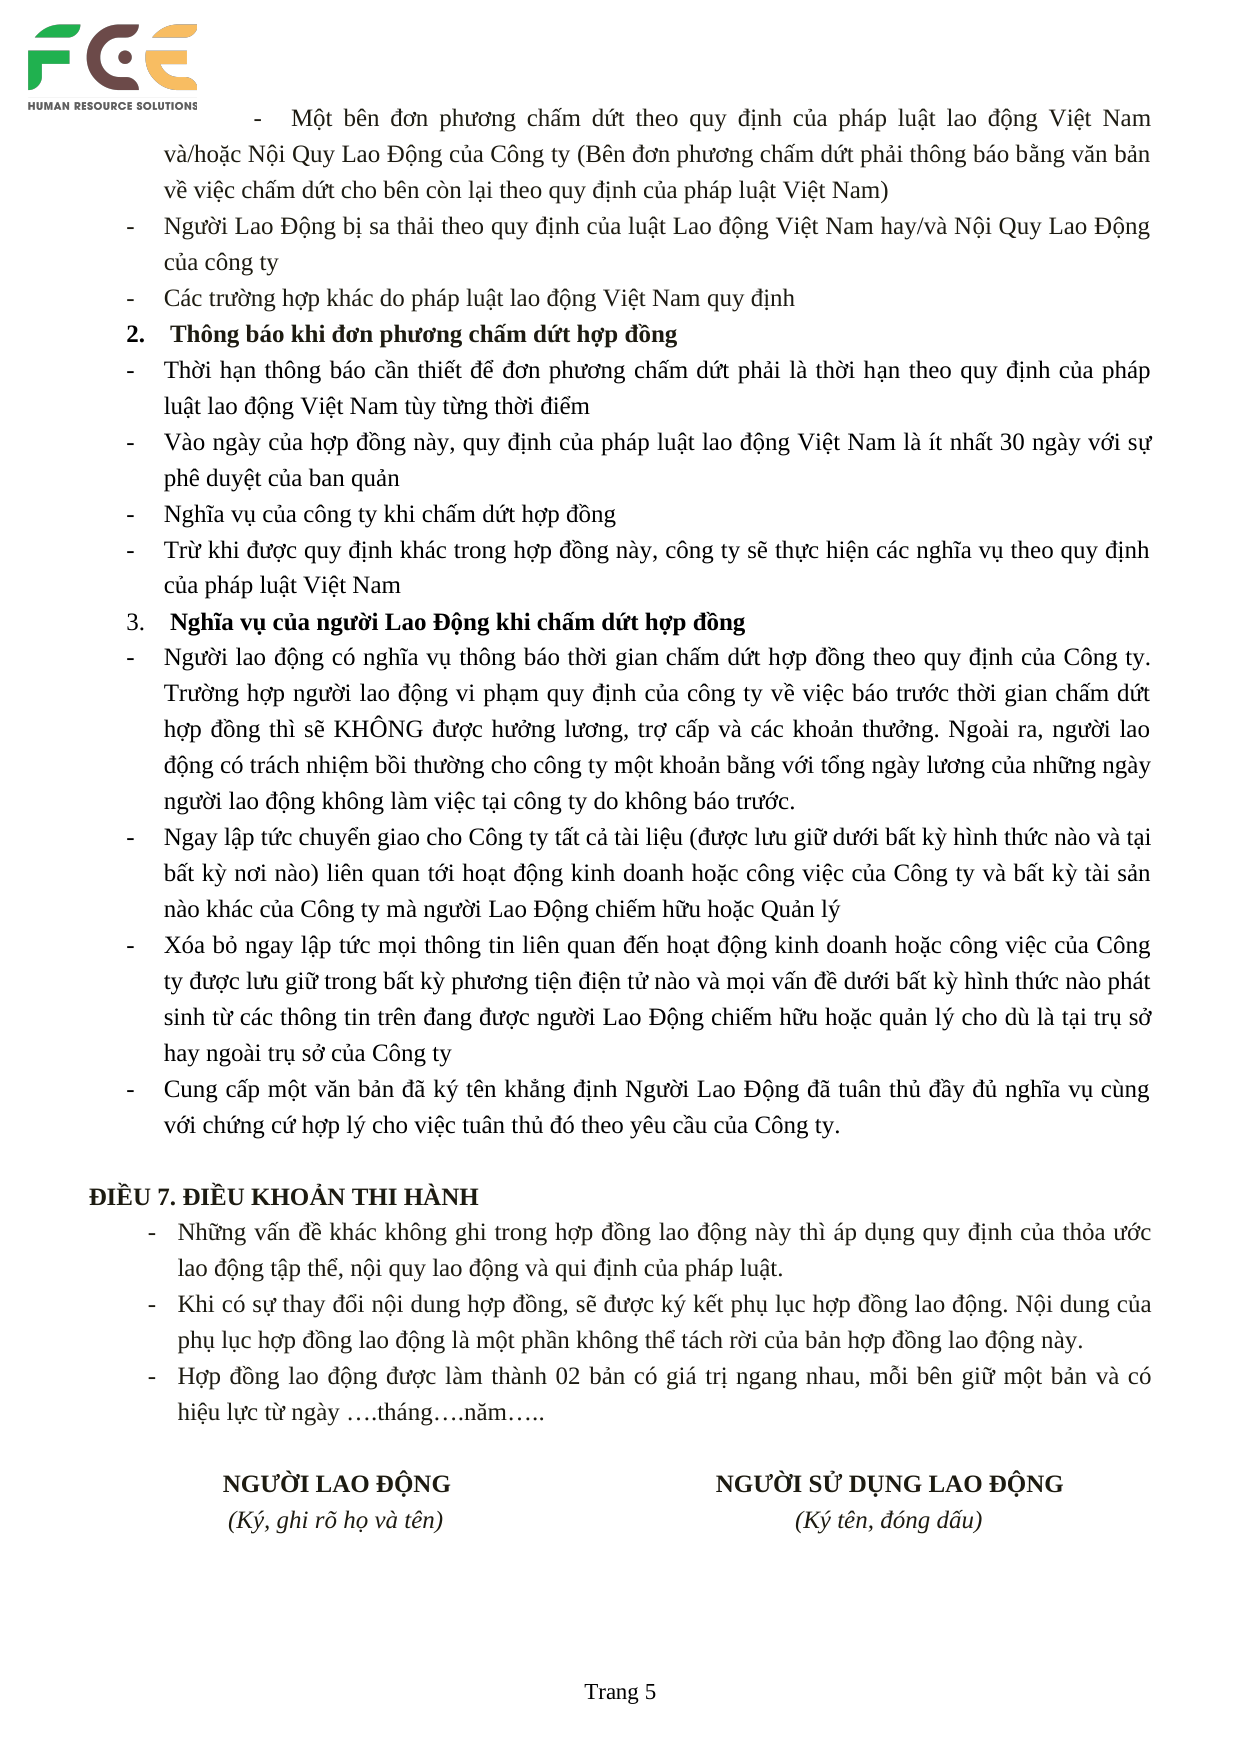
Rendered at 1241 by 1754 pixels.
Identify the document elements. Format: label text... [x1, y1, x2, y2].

list Nghĩa vụ của người Lao Động khi chấm dứt hợp đồng [126, 607, 1152, 635]
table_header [89, 1469, 585, 1649]
list Thông báo khi đơn phương chấm dứt hợp đồng [126, 319, 1152, 348]
list Khi có sự thay đổi nội dung hợp đồng, sẽ được ký kết phụ lục hợp đồng lao động. Nội dung của phụ lục hợp đồng lao động là một phần không thể tách rời của bản hợp đồng lao động này. [148, 1289, 1152, 1354]
list Người Lao Động bị sa thải theo quy định của luật Lao động Việt Nam hay/và Nội Quy Lao Động của công ty [126, 211, 1152, 276]
list Cung cấp một văn bản đã ký tên khẳng định Người Lao Động đã tuân thủ đầy đủ nghĩa vụ cùng với chứng cứ hợp lý cho việc tuân thủ đó theo yêu cầu của Công ty. [126, 1074, 1152, 1138]
list Những vấn đề khác không ghi trong hợp đồng lao động này thì áp dụng quy định của thỏa ước lao động tập thể, nội quy lao động và qui định của pháp luật. [148, 1217, 1152, 1282]
picture [25, 15, 197, 116]
subtitle ĐIỀU 7. ĐIỀU KHOẢN THI HÀNH [88, 1182, 1152, 1210]
list Hợp đồng lao động được làm thành 02 bản có giá trị ngang nhau, mỗi bên giữ một bản và có hiệu lực từ ngày ….tháng….năm….. [148, 1361, 1152, 1426]
list Nghĩa vụ của công ty khi chấm dứt hợp đồng [126, 499, 1152, 527]
list Xóa bỏ ngay lập tức mọi thông tin liên quan đến hoạt động kinh doanh hoặc công việc của Công ty được lưu giữ trong bất kỳ phương tiện điện tử nào và mọi vấn đề dưới bất kỳ hình thức nào phát sinh từ các thông tin trên đang được người Lao Động chiếm hữu hoặc quản lý cho dù là tại trụ sở hay ngoài trụ sở của Công ty [126, 930, 1152, 1067]
list Ngay lập tức chuyển giao cho Công ty tất cả tài liệu (được lưu giữ dưới bất kỳ hình thức nào và tại bất kỳ nơi nào) liên quan tới hoạt động kinh doanh hoặc công việc của Công ty và bất kỳ tài sản nào khác của Công ty mà người Lao Động chiếm hữu hoặc Quản lý [126, 822, 1152, 923]
list Trừ khi được quy định khác trong hợp đồng này, công ty sẽ thực hiện các nghĩa vụ theo quy định của pháp luật Việt Nam [126, 535, 1152, 599]
list Các trường hợp khác do pháp luật lao động Việt Nam quy định [126, 283, 1152, 312]
list Vào ngày của hợp đồng này, quy định của pháp luật lao động Việt Nam là ít nhất 30 ngày với sự phê duyệt của ban quản [126, 427, 1152, 492]
list Người lao động có nghĩa vụ thông báo thời gian chấm dứt hợp đồng theo quy định của Công ty. Trường hợp người lao động vi phạm quy định của công ty về việc báo trước thời gian chấm dứt hợp đồng thì sẽ KHÔNG được hưởng lương, trợ cấp và các khoản thưởng. Ngoài ra, người lao động có trách nhiệm bồi thường cho công ty một khoản bằng với tổng ngày lương của những ngày người lao động không làm việc tại công ty do không báo trước. [126, 642, 1152, 815]
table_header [585, 1469, 1194, 1649]
list Thời hạn thông báo cần thiết để đơn phương chấm dứt phải là thời hạn theo quy định của pháp luật lao động Việt Nam tùy từng thời điểm [126, 355, 1152, 420]
list Một bên đơn phương chấm dứt theo quy định của pháp luật lao động Việt Nam và/hoặc Nội Quy Lao Động của Công ty (Bên đơn phương chấm dứt phải thông báo bằng văn bản về việc chấm dứt cho bên còn lại theo quy định của pháp luật Việt Nam) [126, 103, 1152, 204]
